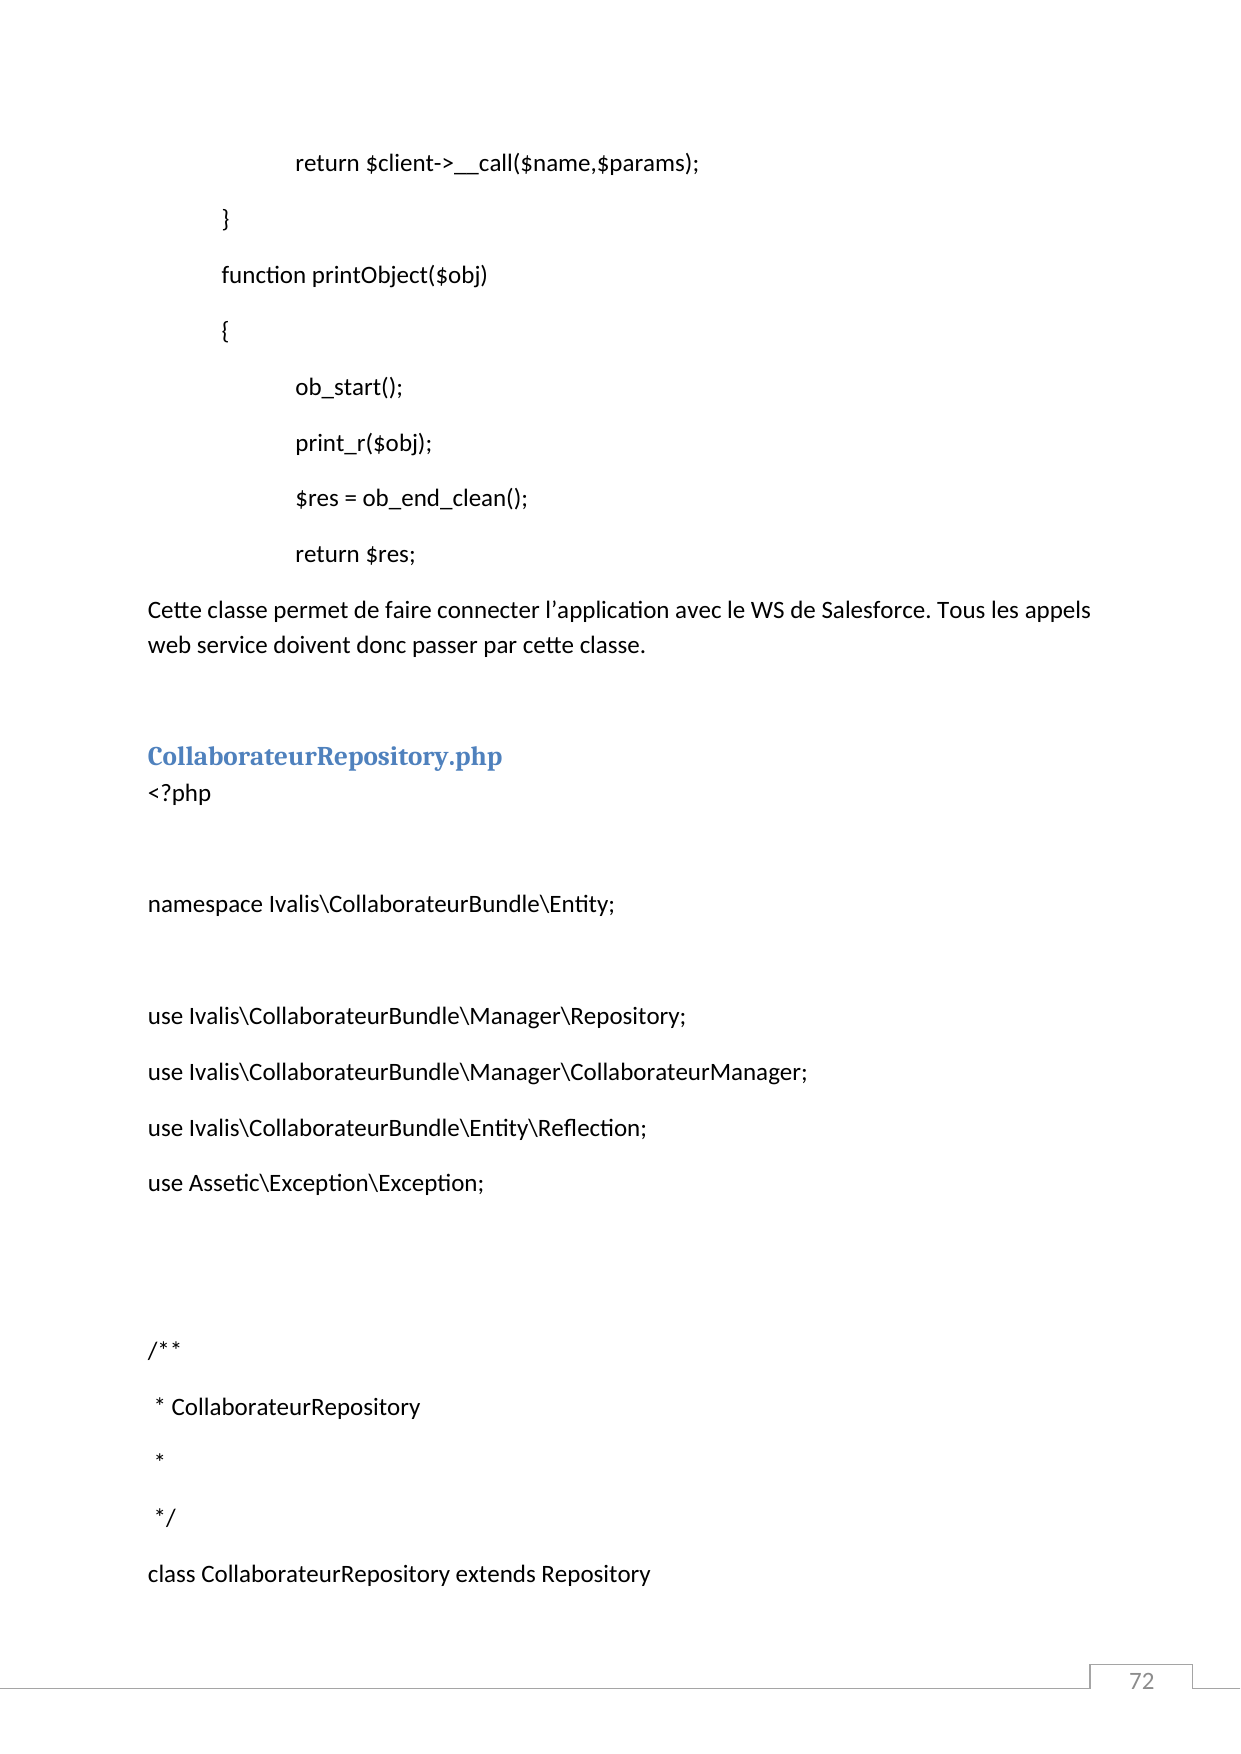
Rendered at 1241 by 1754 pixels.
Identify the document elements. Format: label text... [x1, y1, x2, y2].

text use Ivalis\CollaborateurBundle\Manager\Repository; [148, 1000, 1093, 1031]
text use Ivalis\CollaborateurBundle\Entity\Reflection; [148, 1112, 1093, 1142]
text /** [148, 1335, 1093, 1366]
text Cette classe permet de faire connecter l’application avec le WS de Salesforce. Tous les appels web service doivent donc passer par cette classe. [148, 594, 1093, 660]
text use Assetic\Exception\Exception; [148, 1167, 1093, 1198]
text */ [148, 1502, 1093, 1533]
subtitle CollaborateurRepository.php [148, 741, 1093, 772]
text print_r($obj); [148, 427, 1093, 457]
text function printObject($obj) [148, 259, 1093, 290]
text { [148, 315, 1093, 346]
text ob_start(); [148, 371, 1093, 401]
text return $res; [148, 538, 1093, 569]
text * CollaborateurRepository [148, 1391, 1093, 1421]
text } [148, 203, 1093, 234]
text <?php [148, 777, 1093, 807]
text namespace Ivalis\CollaborateurBundle\Entity; [148, 888, 1093, 919]
text $res = ob_end_clean(); [148, 483, 1093, 513]
text * [148, 1447, 1093, 1477]
text class CollaborateurRepository extends Repository [148, 1558, 1093, 1589]
text use Ivalis\CollaborateurBundle\Manager\CollaborateurManager; [148, 1056, 1093, 1086]
text return $client->__call($name,$params); [148, 148, 1093, 178]
